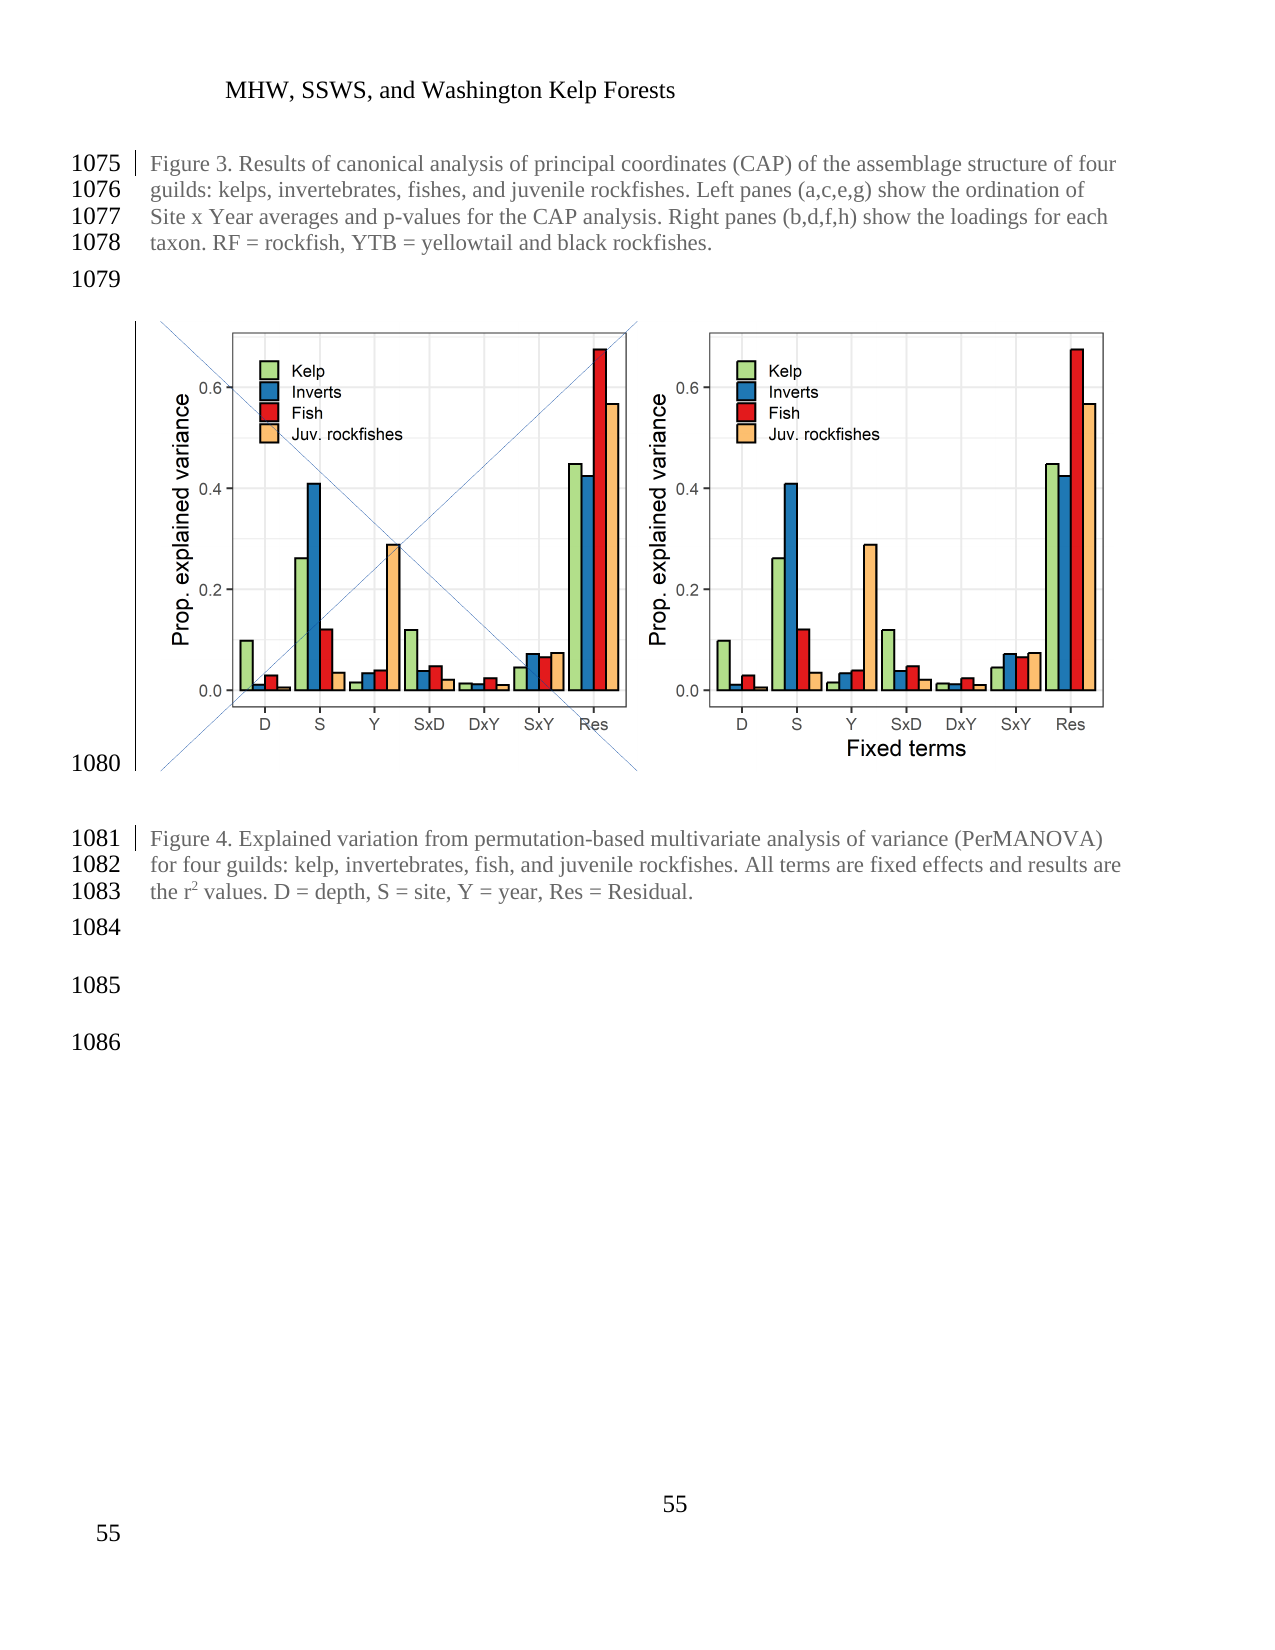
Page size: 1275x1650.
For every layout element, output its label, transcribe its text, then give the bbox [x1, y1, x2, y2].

picture [161, 321, 1115, 772]
subtitle Figure 3. Results of canonical analysis of principal coordinates (CAP) of the assemblage structure of four guilds: kelps, invertebrates, fishes, and juvenile rockfishes. Left panes (a,c,e,g) show the ordination of Site x Year averages and p-values for the CAP analysis. Right panes (b,d,f,h) show the loadings for each taxon. RF = rockfish, YTB = yellowtail and black rockfishes. [150, 150, 1125, 255]
subtitle Figure 4. Explained variation from permutation-based multivariate analysis of variance (PerMANOVA) for four guilds: kelp, invertebrates, fish, and juvenile rockfishes. All terms are fixed effects and results are the r2 values. D = depth, S = site, Y = year, Res = Residual. [150, 825, 1125, 904]
picture [160, 322, 397, 770]
picture [162, 321, 636, 545]
